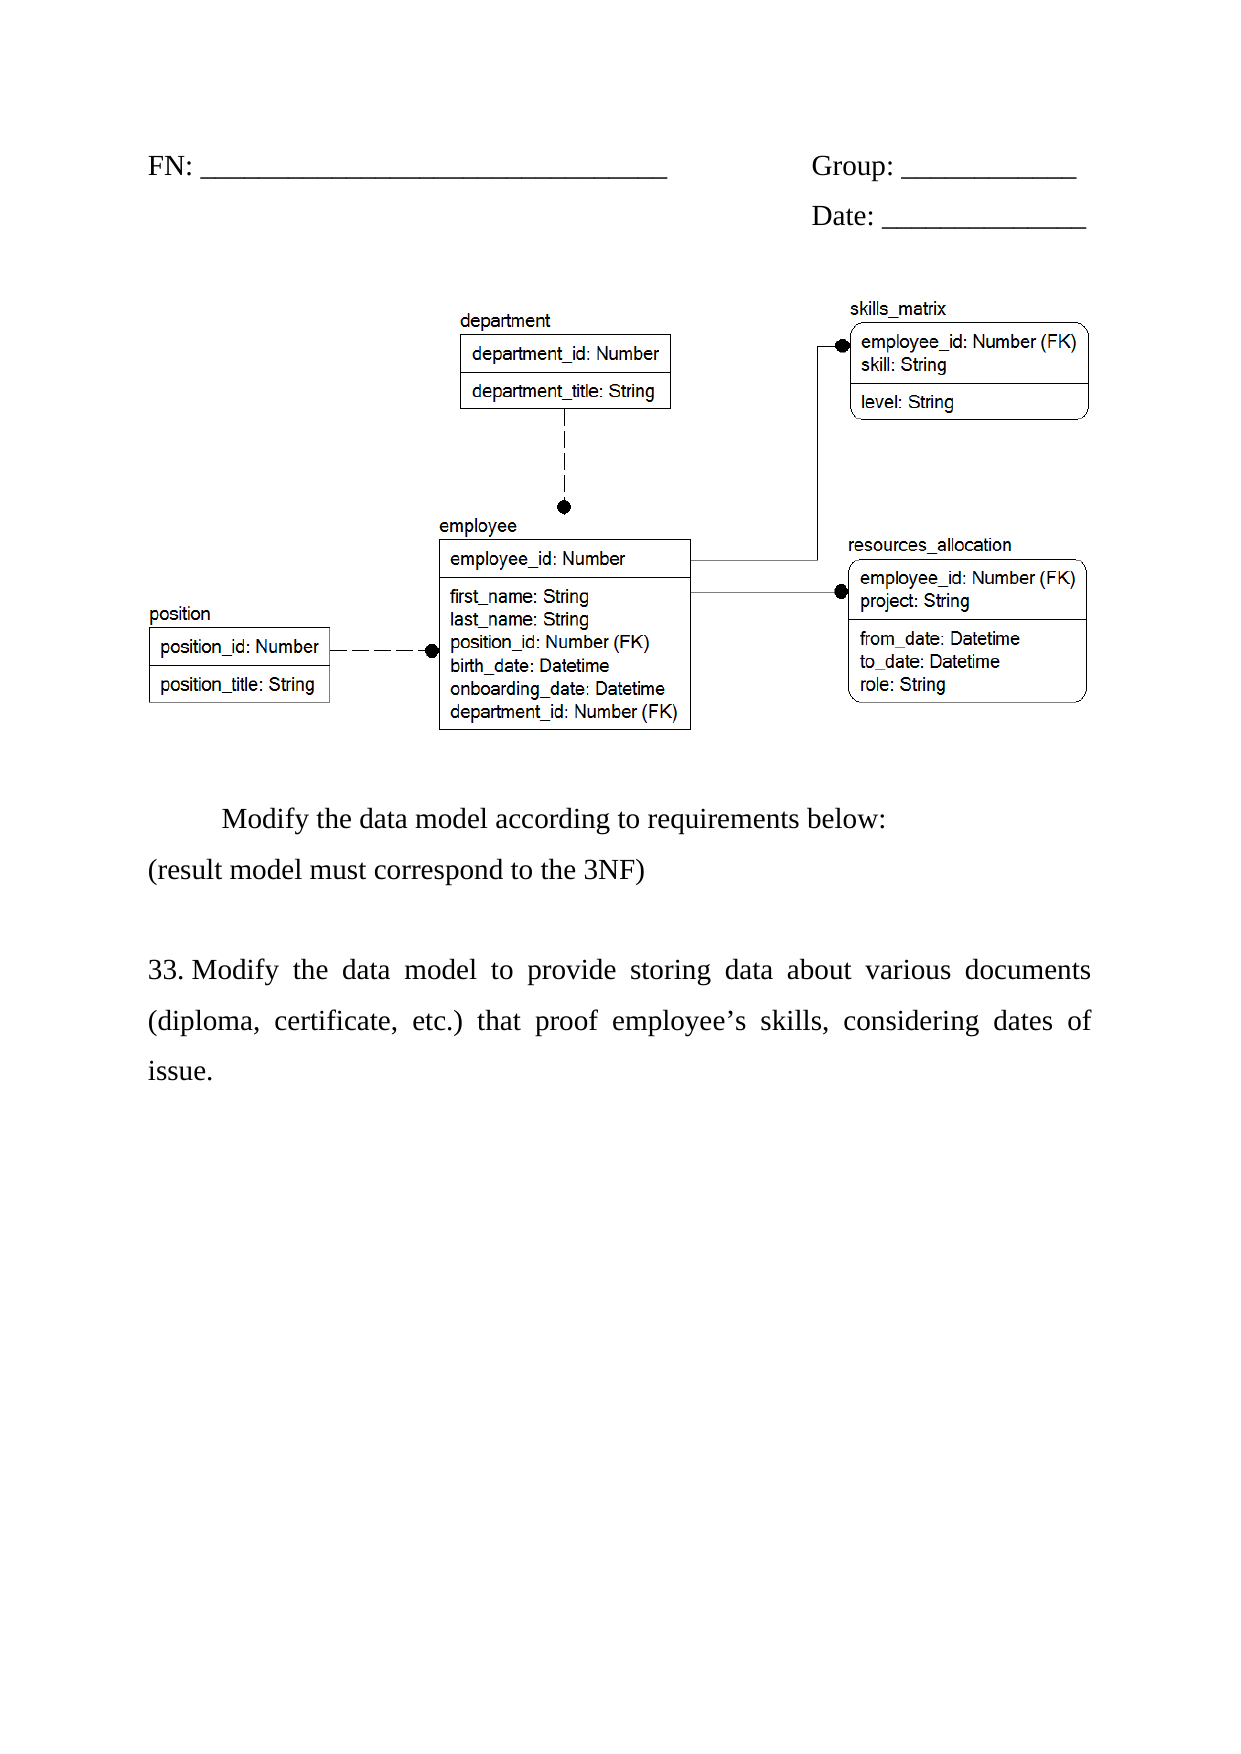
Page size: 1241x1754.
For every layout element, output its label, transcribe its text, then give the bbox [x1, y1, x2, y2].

text (result model must correspond to the 3NF) [148, 852, 1093, 885]
picture [147, 298, 1092, 735]
text Date: ______________ [738, 198, 1093, 231]
text 33. Modify the data model to provide storing data about various documents (diploma, certificate, etc.) that proof employee’s skills, considering dates of issue. [148, 952, 1093, 1087]
text Modify the data model according to requirements below: [148, 802, 1093, 835]
text FN: ________________________________ Group: ____________ [148, 148, 1093, 181]
